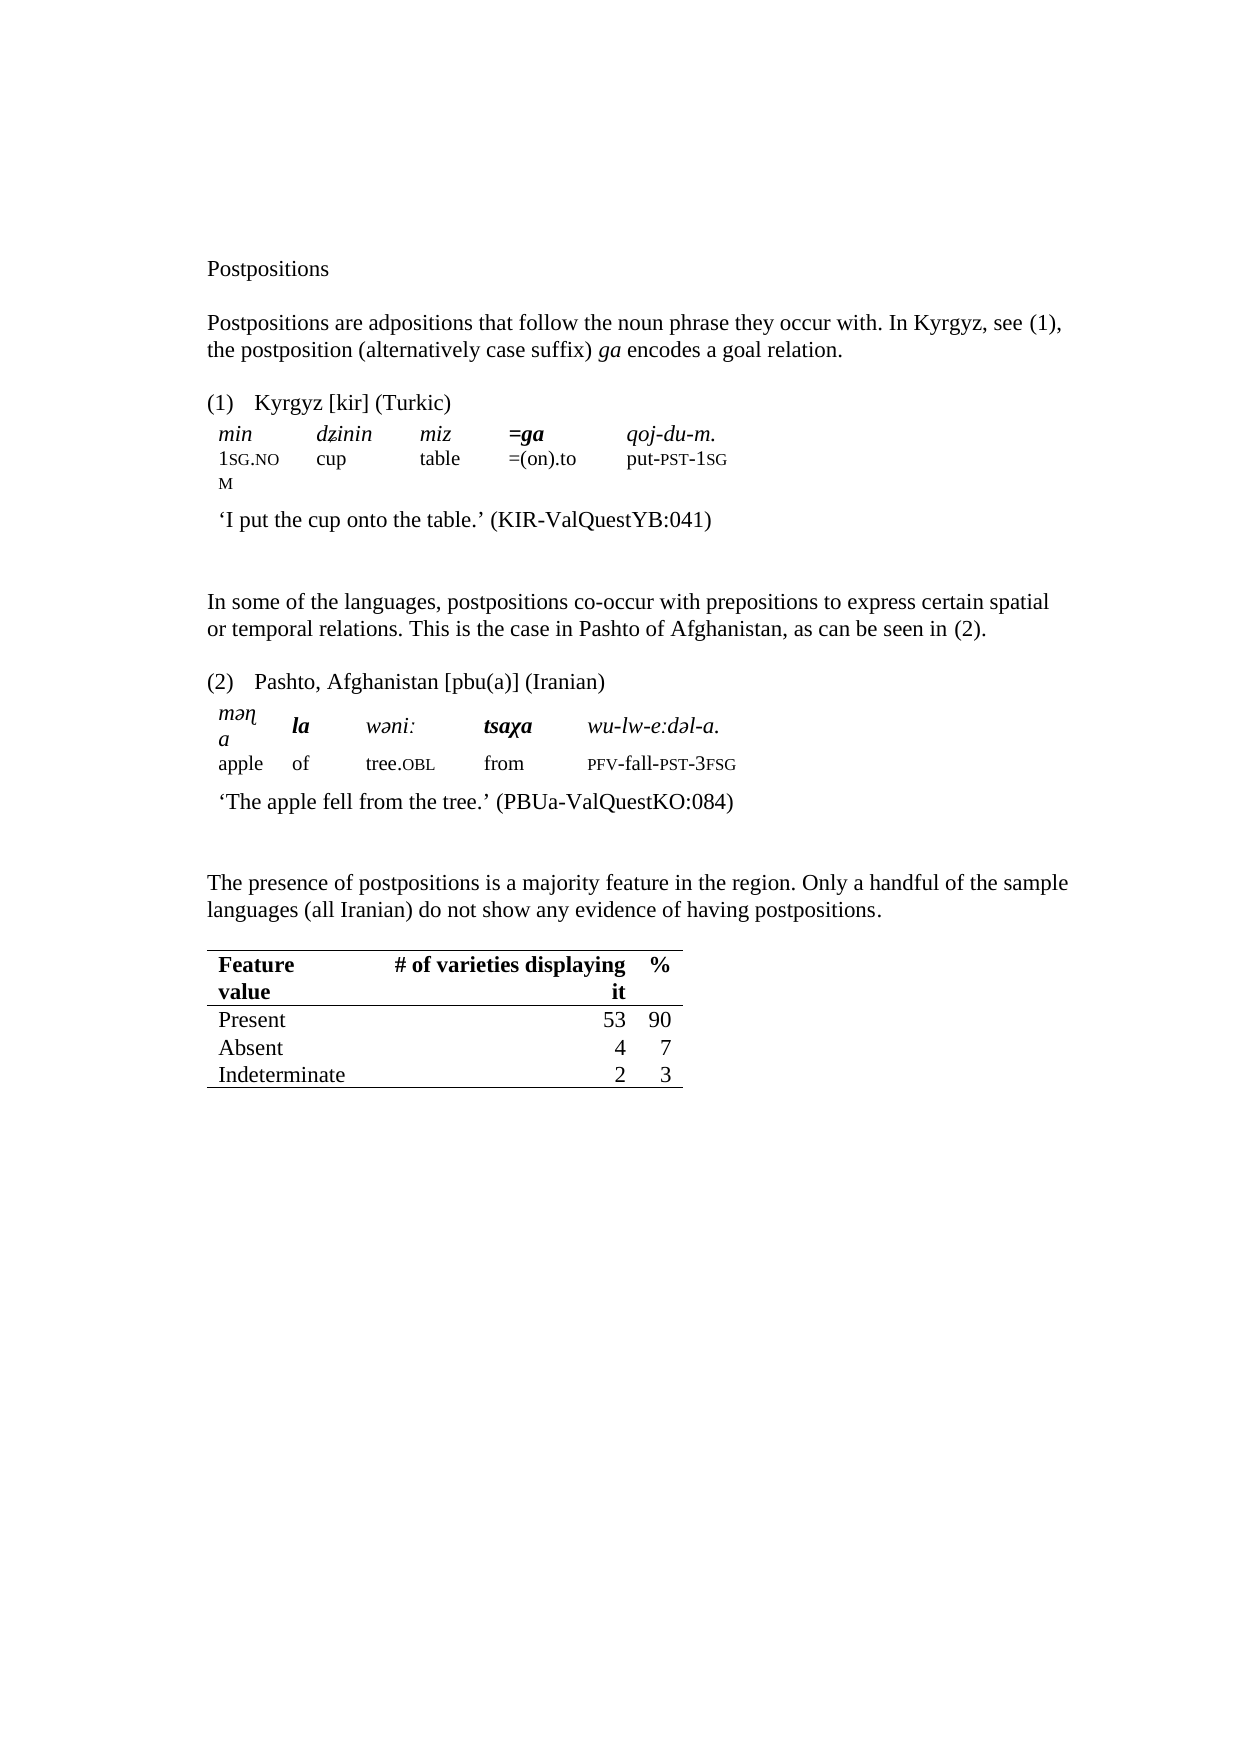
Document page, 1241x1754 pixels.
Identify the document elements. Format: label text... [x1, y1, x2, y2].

table_cell from [473, 751, 576, 775]
table_header wəniː [354, 699, 472, 751]
table_header % [637, 951, 682, 1005]
table_header miz [408, 420, 497, 446]
table_cell Absent [207, 1033, 363, 1060]
text Postpositions are adpositions that follow the noun phrase they occur with. In Kyrgyz, see ‎(1), the postposition (alternatively case suffix) ga encodes a goal relation. [207, 308, 1075, 362]
table_cell Present [207, 1006, 363, 1033]
table_header tsaχa [473, 699, 576, 751]
text The presence of postpositions is a majority feature in the region. Only a handful of the sample languages (all Iranian) do not show any evidence of having postpositions. [207, 868, 1075, 922]
table_cell ‘The apple fell from the tree.’ (PBUa-ValQuestKO:084) [207, 775, 904, 814]
table_cell Indeterminate [207, 1060, 363, 1087]
table_cell 90 [637, 1006, 682, 1033]
table_cell 3 [637, 1060, 682, 1087]
table_header Feature value [207, 951, 363, 1005]
table_cell 7 [637, 1033, 682, 1060]
table_cell 53 [364, 1006, 637, 1033]
table_header qoj-du-m. [615, 420, 900, 446]
table_cell tree.obl [354, 751, 472, 775]
table_cell cup [305, 446, 408, 494]
table_cell 1sg.nom [207, 446, 305, 494]
table_header wu-lw-eːdəl-a. [576, 699, 904, 751]
table_cell 4 [364, 1033, 637, 1060]
table_header məɳa [207, 699, 281, 751]
table_cell ‘I put the cup onto the table.’ (KIR-ValQuestYB:041) [207, 494, 900, 533]
table_cell of [281, 751, 354, 775]
list Kyrgyz [kir] (Turkic) [207, 389, 1075, 416]
list Pashto, Afghanistan [pbu(a)] (Iranian) [207, 668, 1075, 695]
table_header la [281, 699, 354, 751]
table_cell table [408, 446, 497, 494]
table_cell apple [207, 751, 281, 775]
text In some of the languages, postpositions co-occur with prepositions to express certain spatial or temporal relations. This is the case in Pashto of Afghanistan, as can be seen in ‎(2). [207, 587, 1075, 641]
table_header min [207, 420, 305, 446]
table_cell =(on).to [497, 446, 615, 494]
table_header # of varieties displaying it [364, 951, 637, 1005]
table_header =ga [497, 420, 615, 446]
table_cell pfv-fall-pst-3fsg [576, 751, 904, 775]
table_cell put-pst-1sg [615, 446, 900, 494]
table_cell 2 [364, 1060, 637, 1087]
text Postpositions [207, 254, 1075, 281]
table_header dʑinin [305, 420, 408, 446]
